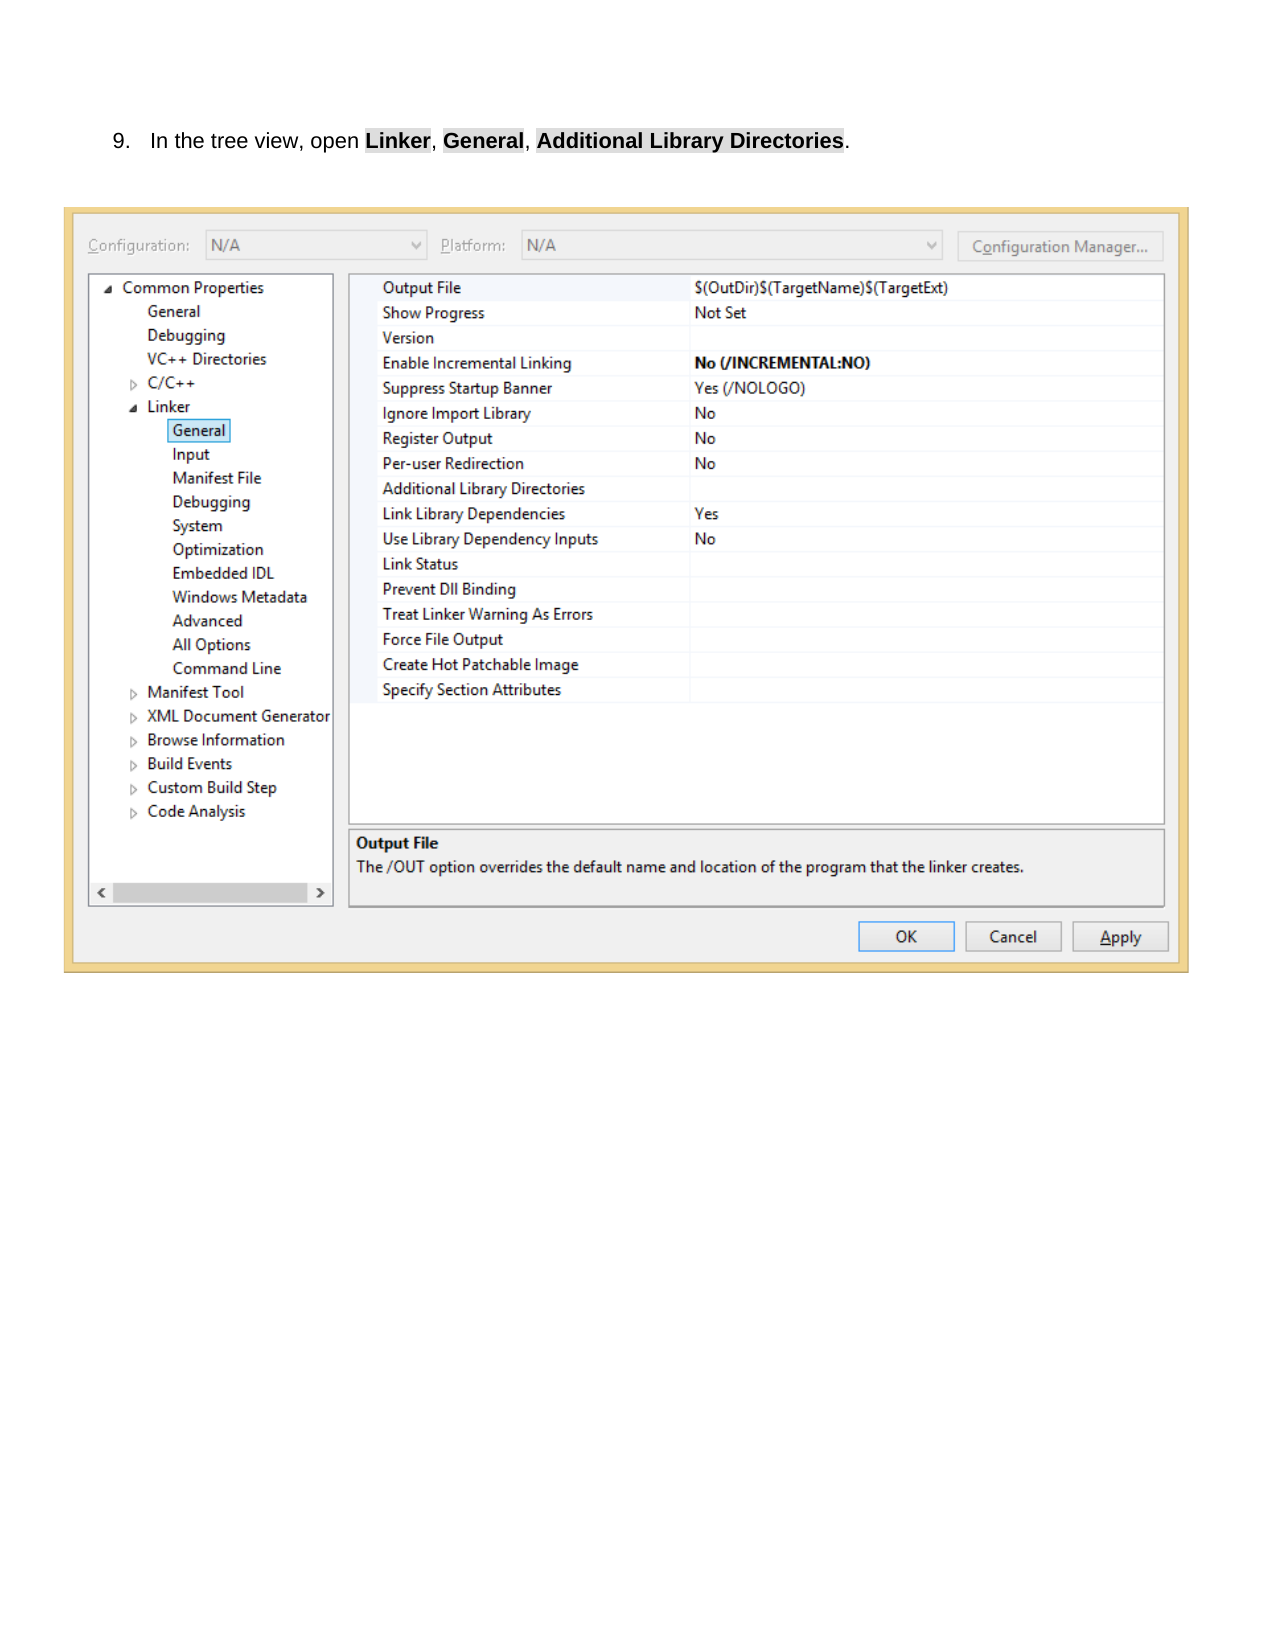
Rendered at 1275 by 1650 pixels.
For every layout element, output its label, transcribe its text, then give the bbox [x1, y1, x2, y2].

list In the tree view, open Linker, General, Additional Library Directories. [112, 114, 1200, 153]
picture [63, 207, 1189, 973]
